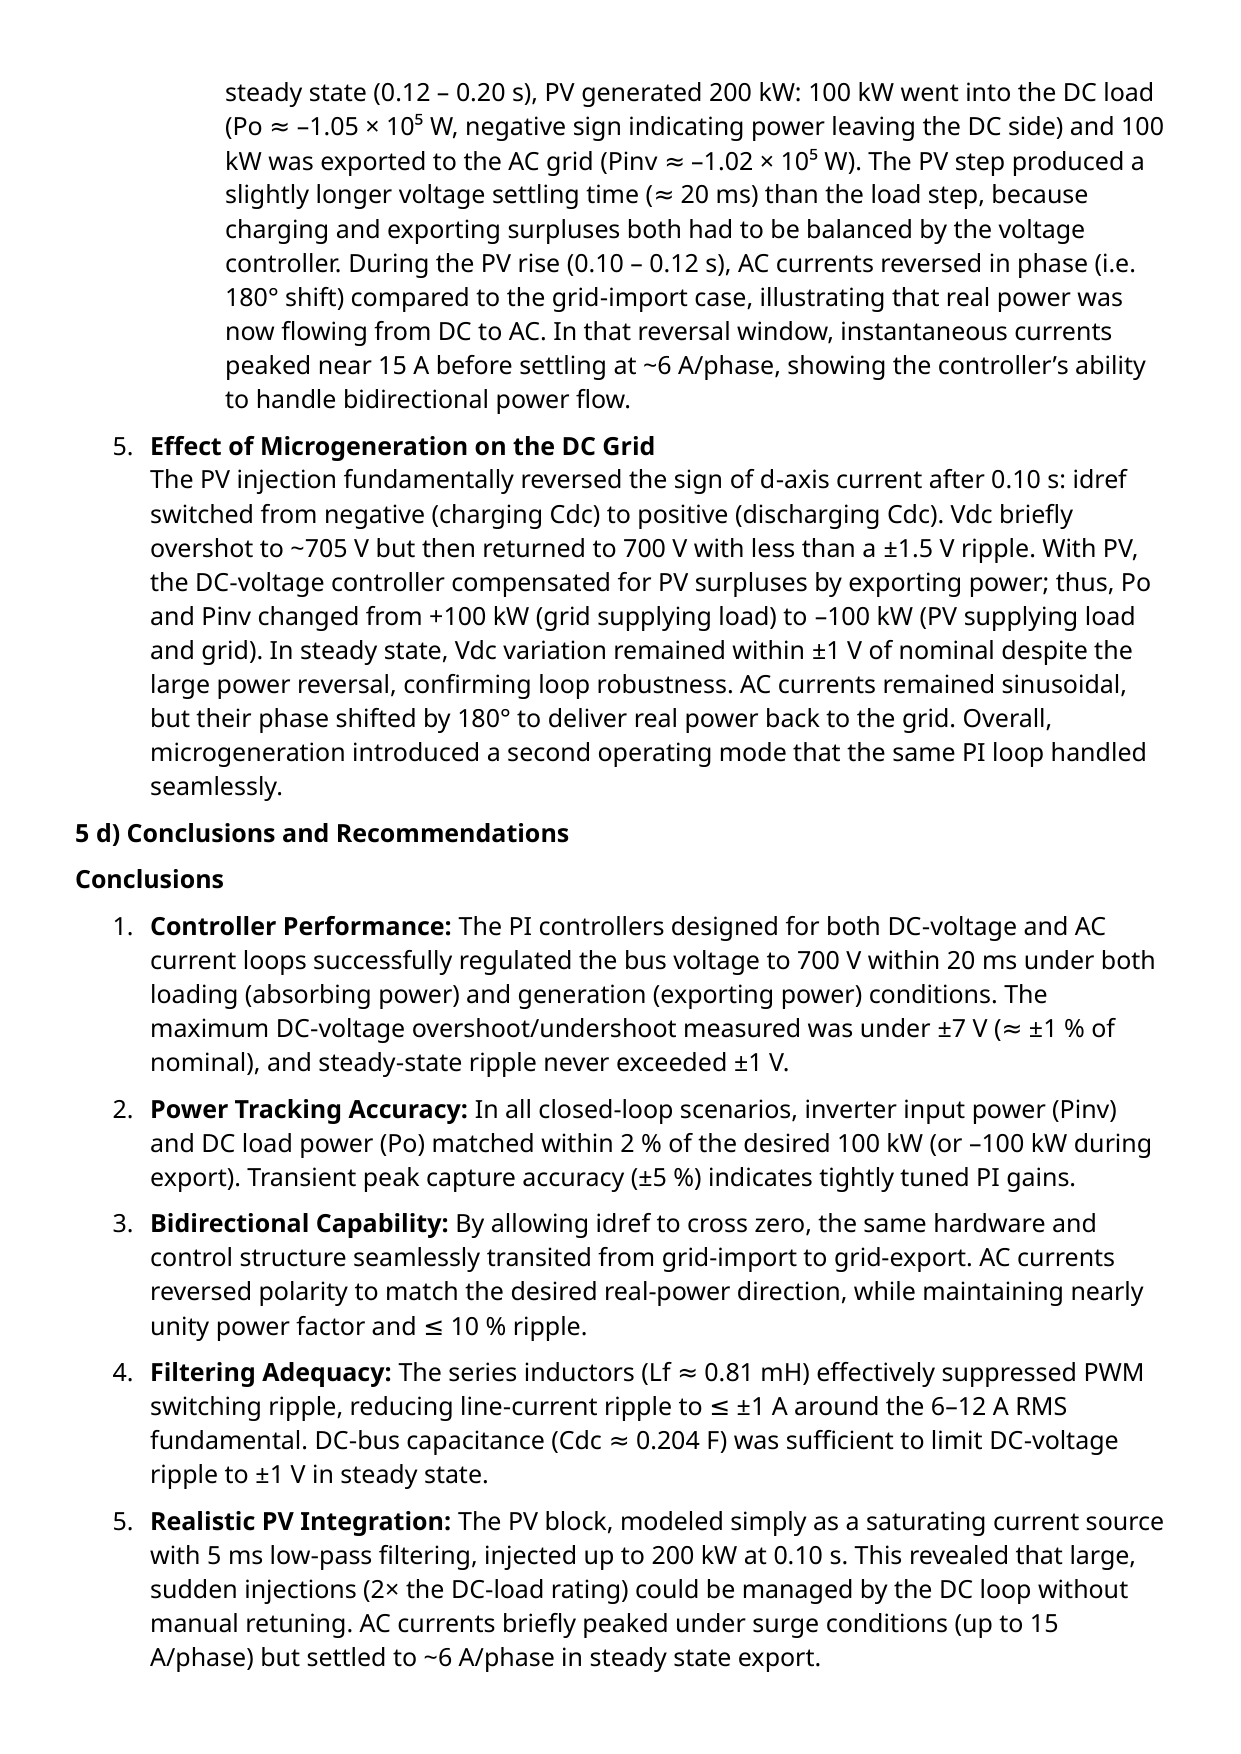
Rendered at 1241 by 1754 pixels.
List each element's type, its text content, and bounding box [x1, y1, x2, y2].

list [187, 75, 1165, 416]
list Controller Performance: The PI controllers designed for both DC‐voltage and AC current loops successfully regulated the bus voltage to 700 V within 20 ms under both loading (absorbing power) and generation (exporting power) conditions. The maximum DC‐voltage overshoot/undershoot measured was under ±7 V (≈ ±1 % of nominal), and steady‐state ripple never exceeded ±1 V. [112, 908, 1165, 1079]
text 5 d) Conclusions and Recommendations [75, 815, 1165, 849]
list Realistic PV Integration: The PV block, modeled simply as a saturating current source with 5 ms low‐pass filtering, injected up to 200 kW at 0.10 s. This revealed that large, sudden injections (2× the DC‐load rating) could be managed by the DC loop without manual retuning. AC currents briefly peaked under surge conditions (up to 15 A/phase) but settled to ~6 A/phase in steady state export. [112, 1503, 1165, 1674]
list Bidirectional Capability: By allowing idref to cross zero, the same hardware and control structure seamlessly transited from grid-import to grid-export. AC currents reversed polarity to match the desired real-power direction, while maintaining nearly unity power factor and ≤ 10 % ripple. [112, 1206, 1165, 1342]
list Power Tracking Accuracy: In all closed-loop scenarios, inverter input power (Pinv) and DC load power (Po) matched within 2 % of the desired 100 kW (or –100 kW during export). Transient peak capture accuracy (±5 %) indicates tightly tuned PI gains. [112, 1091, 1165, 1193]
text Conclusions [75, 862, 1165, 896]
list Filtering Adequacy: The series inductors (Lf ≈ 0.81 mH) effectively suppressed PWM switching ripple, reducing line‐current ripple to ≤ ±1 A around the 6–12 A RMS fundamental. DC‐bus capacitance (Cdc ≈ 0.204 F) was sufficient to limit DC‐voltage ripple to ±1 V in steady state. [112, 1355, 1165, 1491]
list Effect of Microgeneration on the DC Grid The PV injection fundamentally reversed the sign of d‐axis current after 0.10 s: idref switched from negative (charging Cdc) to positive (discharging Cdc). Vdc briefly overshot to ~705 V but then returned to 700 V with less than a ±1.5 V ripple. With PV, the DC‐voltage controller compensated for PV surpluses by exporting power; thus, Po and Pinv changed from +100 kW (grid supplying load) to –100 kW (PV supplying load and grid). In steady state, Vdc variation remained within ±1 V of nominal despite the large power reversal, confirming loop robustness. AC currents remained sinusoidal, but their phase shifted by 180° to deliver real power back to the grid. Overall, microgeneration introduced a second operating mode that the same PI loop handled seamlessly. [112, 428, 1165, 803]
